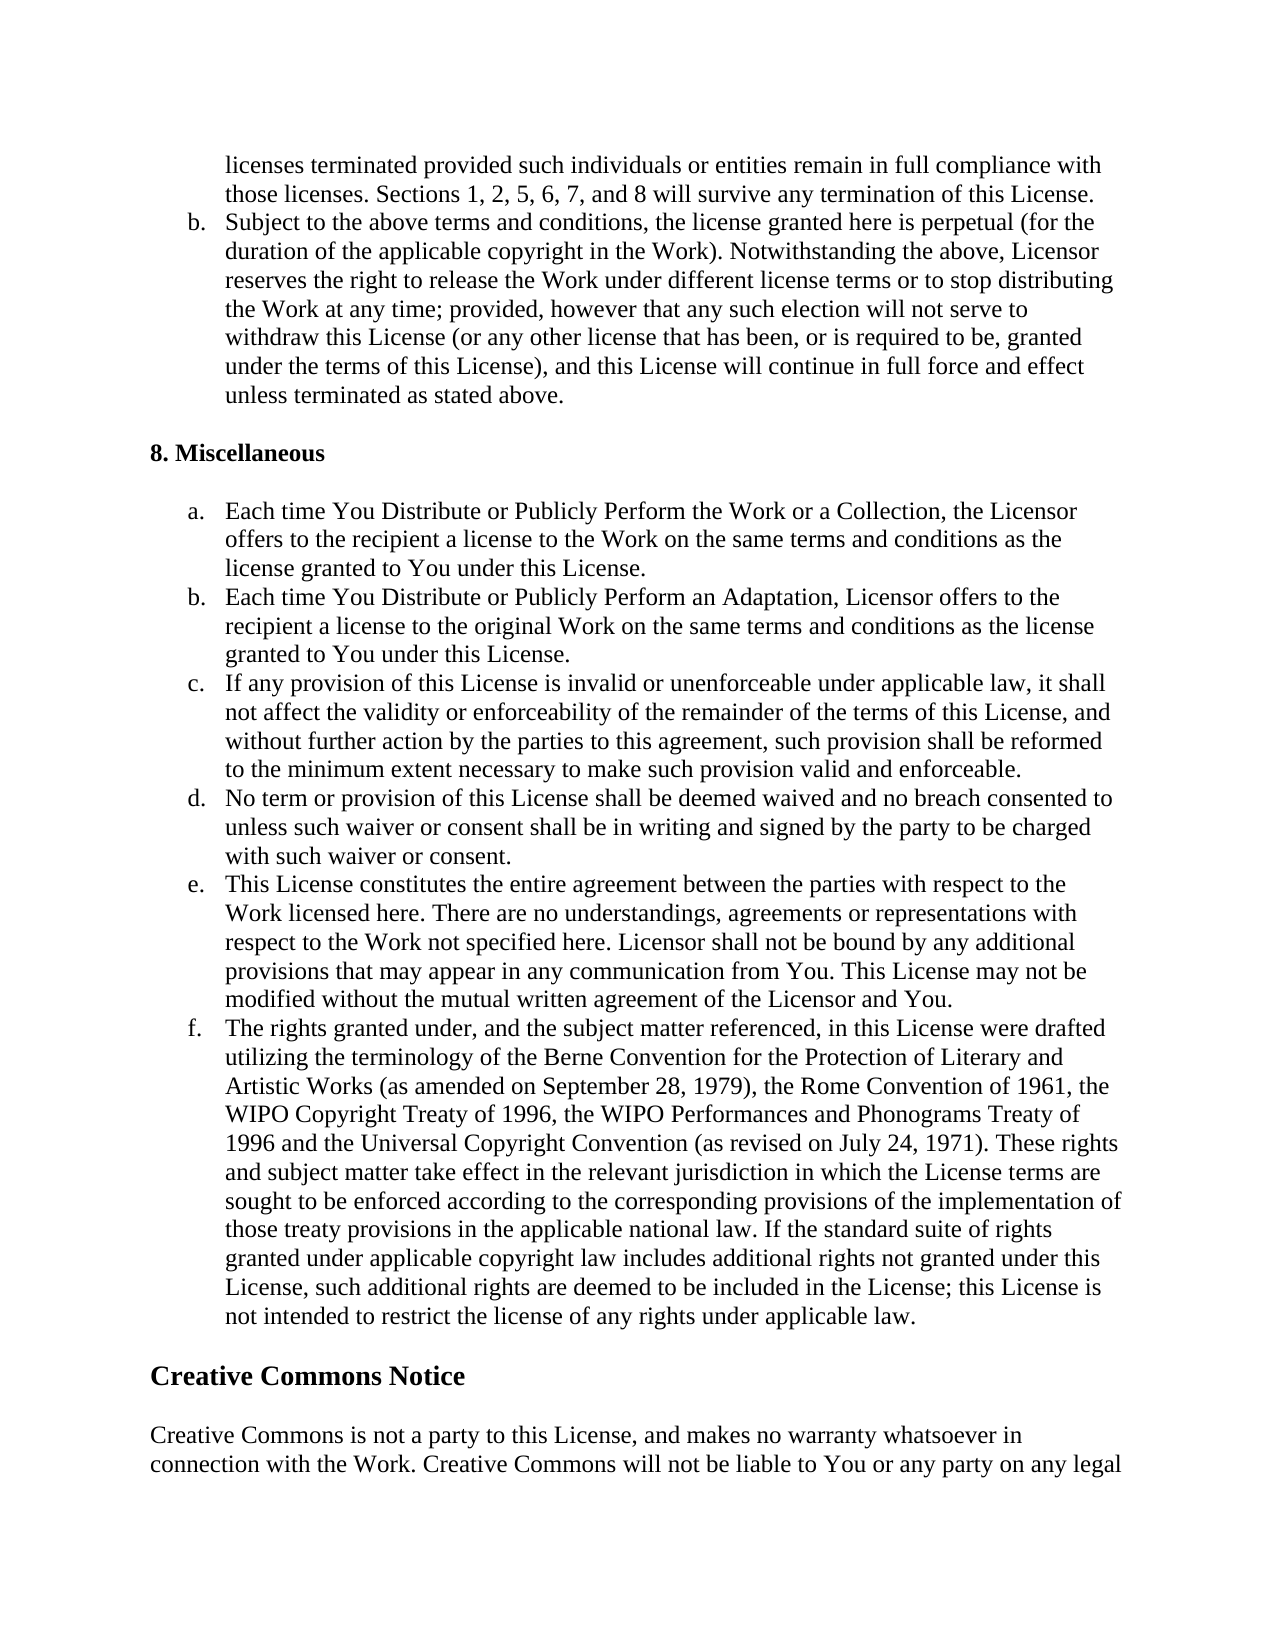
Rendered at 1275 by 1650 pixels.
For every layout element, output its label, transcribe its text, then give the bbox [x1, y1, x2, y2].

list Each time You Distribute or Publicly Perform the Work or a Collection, the Licensor offers to the recipient a license to the Work on the same terms and conditions as the license granted to You under this License. [187, 496, 1125, 582]
text Creative Commons Notice [150, 1359, 1125, 1391]
list No term or provision of this License shall be deemed waived and no breach consented to unless such waiver or consent shall be in writing and signed by the party to be charged with such waiver or consent. [187, 783, 1125, 869]
list If any provision of this License is invalid or unenforceable under applicable law, it shall not affect the validity or enforceability of the remainder of the terms of this License, and without further action by the parties to this agreement, such provision shall be reformed to the minimum extent necessary to make such provision valid and enforceable. [187, 668, 1125, 783]
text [150, 1420, 1125, 1478]
list Each time You Distribute or Publicly Perform an Adaptation, Licensor offers to the recipient a license to the original Work on the same terms and conditions as the license granted to You under this License. [187, 582, 1125, 668]
list The rights granted under, and the subject matter referenced, in this License were drafted utilizing the terminology of the Berne Convention for the Protection of Literary and Artistic Works (as amended on September 28, 1979), the Rome Convention of 1961, the WIPO Copyright Treaty of 1996, the WIPO Performances and Phonograms Treaty of 1996 and the Universal Copyright Convention (as revised on July 24, 1971). These rights and subject matter take effect in the relevant jurisdiction in which the License terms are sought to be enforced according to the corresponding provisions of the implementation of those treaty provisions in the applicable national law. If the standard suite of rights granted under applicable copyright law includes additional rights not granted under this License, such additional rights are deemed to be included in the License; this License is not intended to restrict the license of any rights under applicable law. [187, 1013, 1125, 1329]
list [187, 150, 1125, 207]
list This License constitutes the entire agreement between the parties with respect to the Work licensed here. There are no understandings, agreements or representations with respect to the Work not specified here. Licensor shall not be bound by any additional provisions that may appear in any communication from You. This License may not be modified without the mutual written agreement of the Licensor and You. [187, 869, 1125, 1013]
list Subject to the above terms and conditions, the license granted here is perpetual (for the duration of the applicable copyright in the Work). Notwithstanding the above, Licensor reserves the right to release the Work under different license terms or to stop distributing the Work at any time; provided, however that any such election will not serve to withdraw this License (or any other license that has been, or is required to be, granted under the terms of this License), and this License will continue in full force and effect unless terminated as stated above. [187, 207, 1125, 409]
text 8. Miscellaneous [150, 438, 1125, 467]
